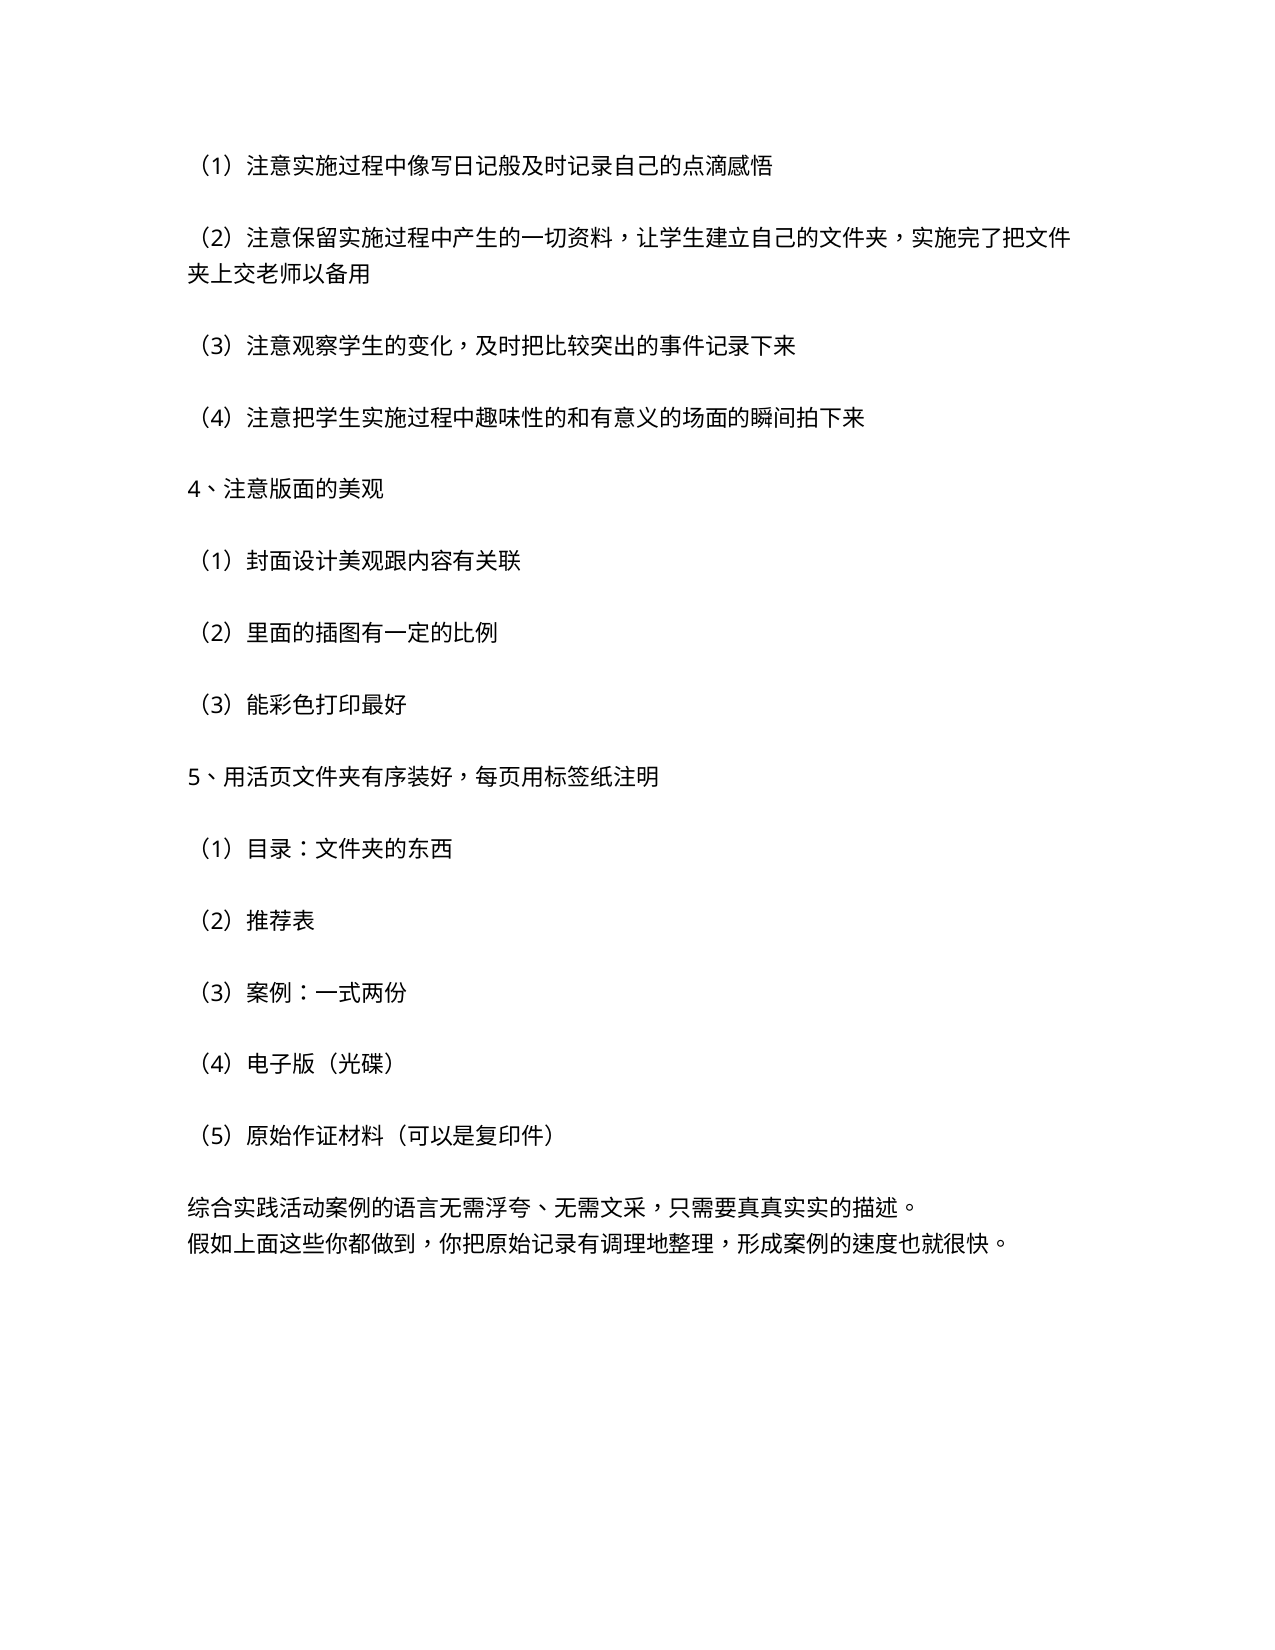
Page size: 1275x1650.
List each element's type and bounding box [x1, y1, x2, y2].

text [187, 150, 1087, 1367]
